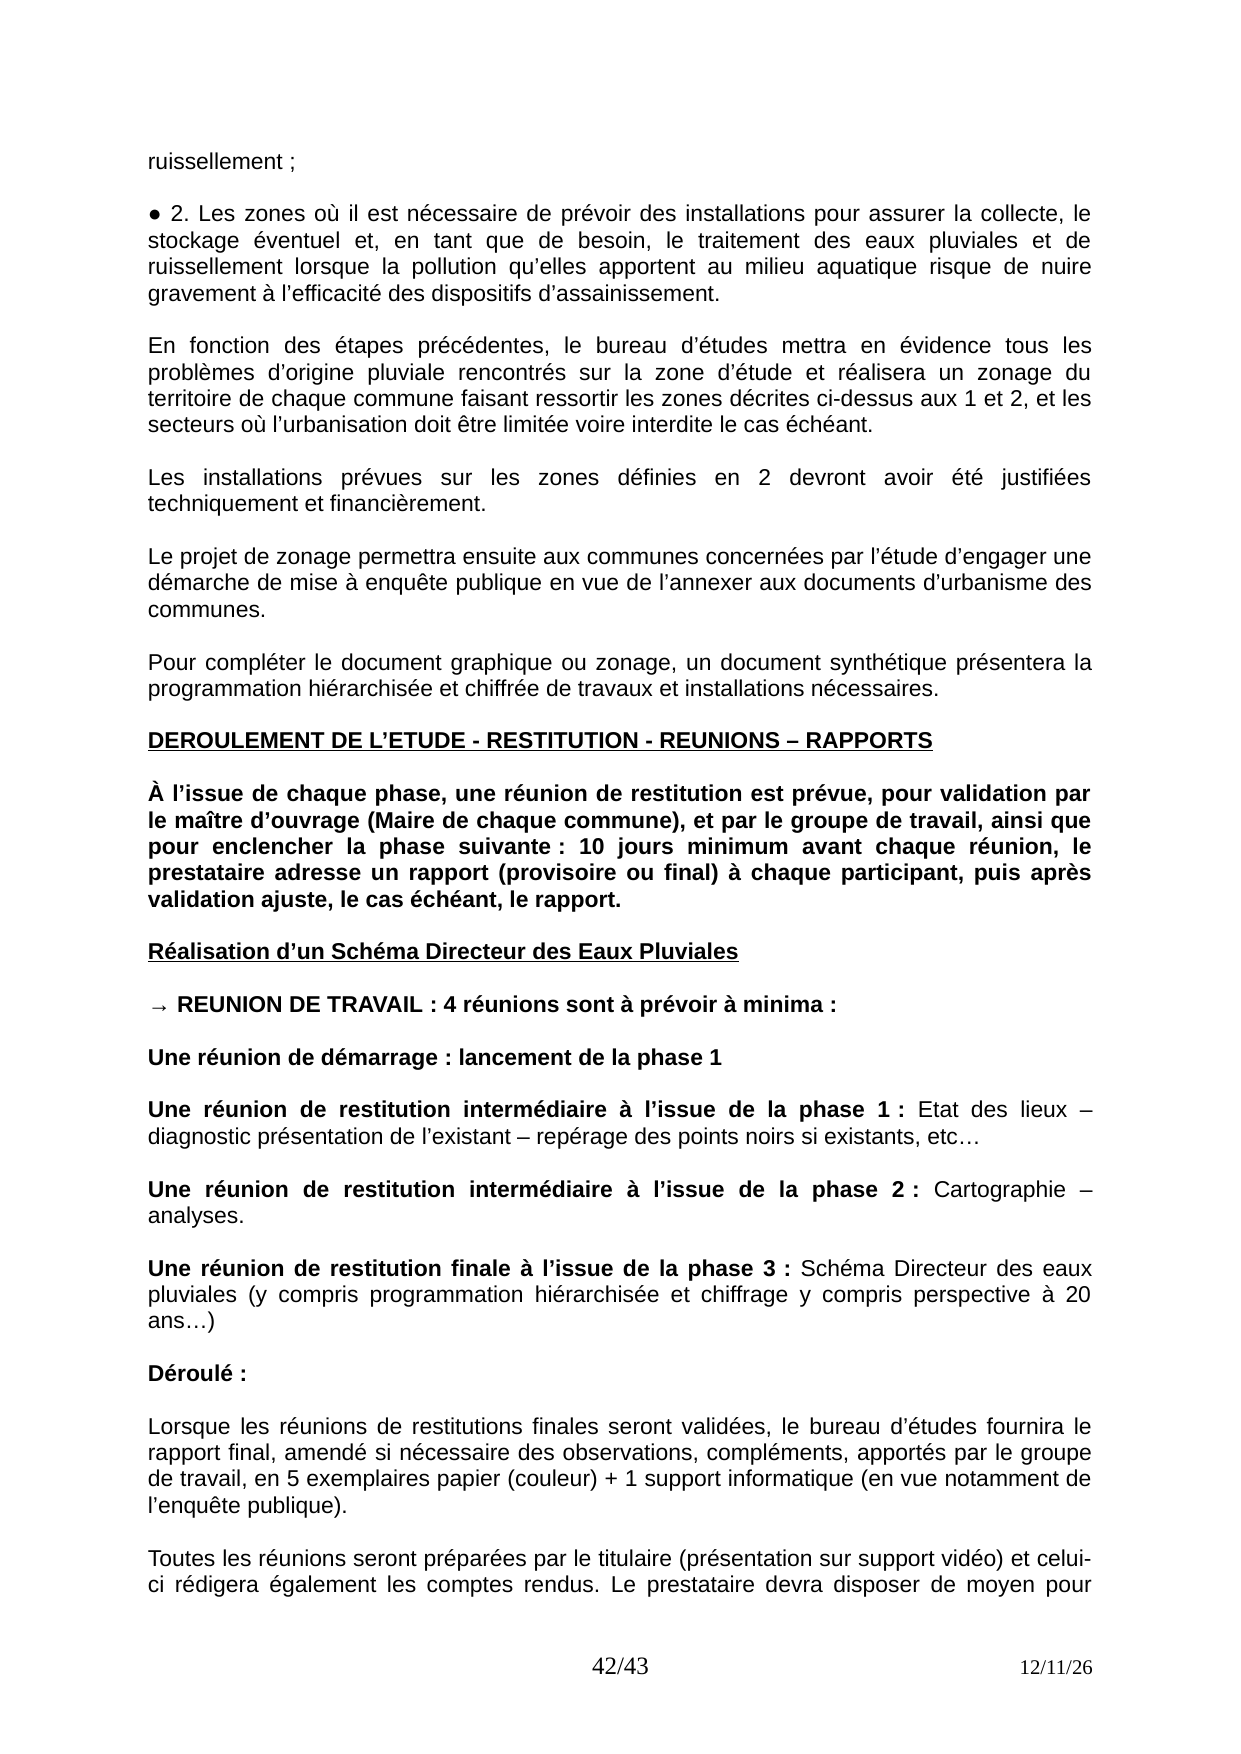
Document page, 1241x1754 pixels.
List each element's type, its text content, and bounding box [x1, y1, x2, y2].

text Lorsque les réunions de restitutions finales seront validées, le bureau d’études fournira le rapport final, amendé si nécessaire des observations, compléments, apportés par le groupe de travail, en 5 exemplaires papier (couleur) + 1 support informatique (en vue notamment de l’enquête publique). [148, 1413, 1092, 1518]
text Réalisation d’un Schéma Directeur des Eaux Pluviales [148, 938, 1092, 965]
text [148, 148, 1092, 174]
text Déroulé : [148, 1360, 1092, 1386]
text DEROULEMENT DE L’ETUDE - RESTITUTION - REUNIONS – RAPPORTS [148, 727, 1092, 754]
text ● 2. Les zones où il est nécessaire de prévoir des installations pour assurer la collecte, le stockage éventuel et, en tant que de besoin, le traitement des eaux pluviales et de ruissellement lorsque la pollution qu’elles apportent au milieu aquatique risque de nuire gravement à l’efficacité des dispositifs d’assainissement. [148, 200, 1092, 306]
text Les installations prévues sur les zones définies en 2 devront avoir été justifiées techniquement et financièrement. [148, 464, 1092, 517]
text → REUNION DE TRAVAIL : 4 réunions sont à prévoir à minima : [148, 991, 1092, 1017]
text Pour compléter le document graphique ou zonage, un document synthétique présentera la programmation hiérarchisée et chiffrée de travaux et installations nécessaires. [148, 648, 1092, 701]
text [148, 1544, 1092, 1597]
text Une réunion de restitution intermédiaire à l’issue de la phase 2 : Cartographie – analyses. [148, 1176, 1092, 1228]
text À l’issue de chaque phase, une réunion de restitution est prévue, pour validation par le maître d’ouvrage (Maire de chaque commune), et par le groupe de travail, ainsi que pour enclencher la phase suivante : 10 jours minimum avant chaque réunion, le prestataire adresse un rapport (provisoire ou final) à chaque participant, puis après validation ajuste, le cas échéant, le rapport. [148, 780, 1092, 912]
text Une réunion de restitution intermédiaire à l’issue de la phase 1 : Etat des lieux – diagnostic présentation de l’existant – repérage des points noirs si existants, etc… [148, 1096, 1092, 1149]
text Une réunion de démarrage : lancement de la phase 1 [148, 1044, 1092, 1070]
text En fonction des étapes précédentes, le bureau d’études mettra en évidence tous les problèmes d’origine pluviale rencontrés sur la zone d’étude et réalisera un zonage du territoire de chaque commune faisant ressortir les zones décrites ci-dessus aux 1 et 2, et les secteurs où l’urbanisation doit être limitée voire interdite le cas échéant. [148, 332, 1092, 438]
text Une réunion de restitution finale à l’issue de la phase 3 : Schéma Directeur des eaux pluviales (y compris programmation hiérarchisée et chiffrage y compris perspective à 20 ans…) [148, 1254, 1092, 1334]
text Le projet de zonage permettra ensuite aux communes concernées par l’étude d’engager une démarche de mise à enquête publique en vue de l’annexer aux documents d’urbanisme des communes. [148, 543, 1092, 622]
